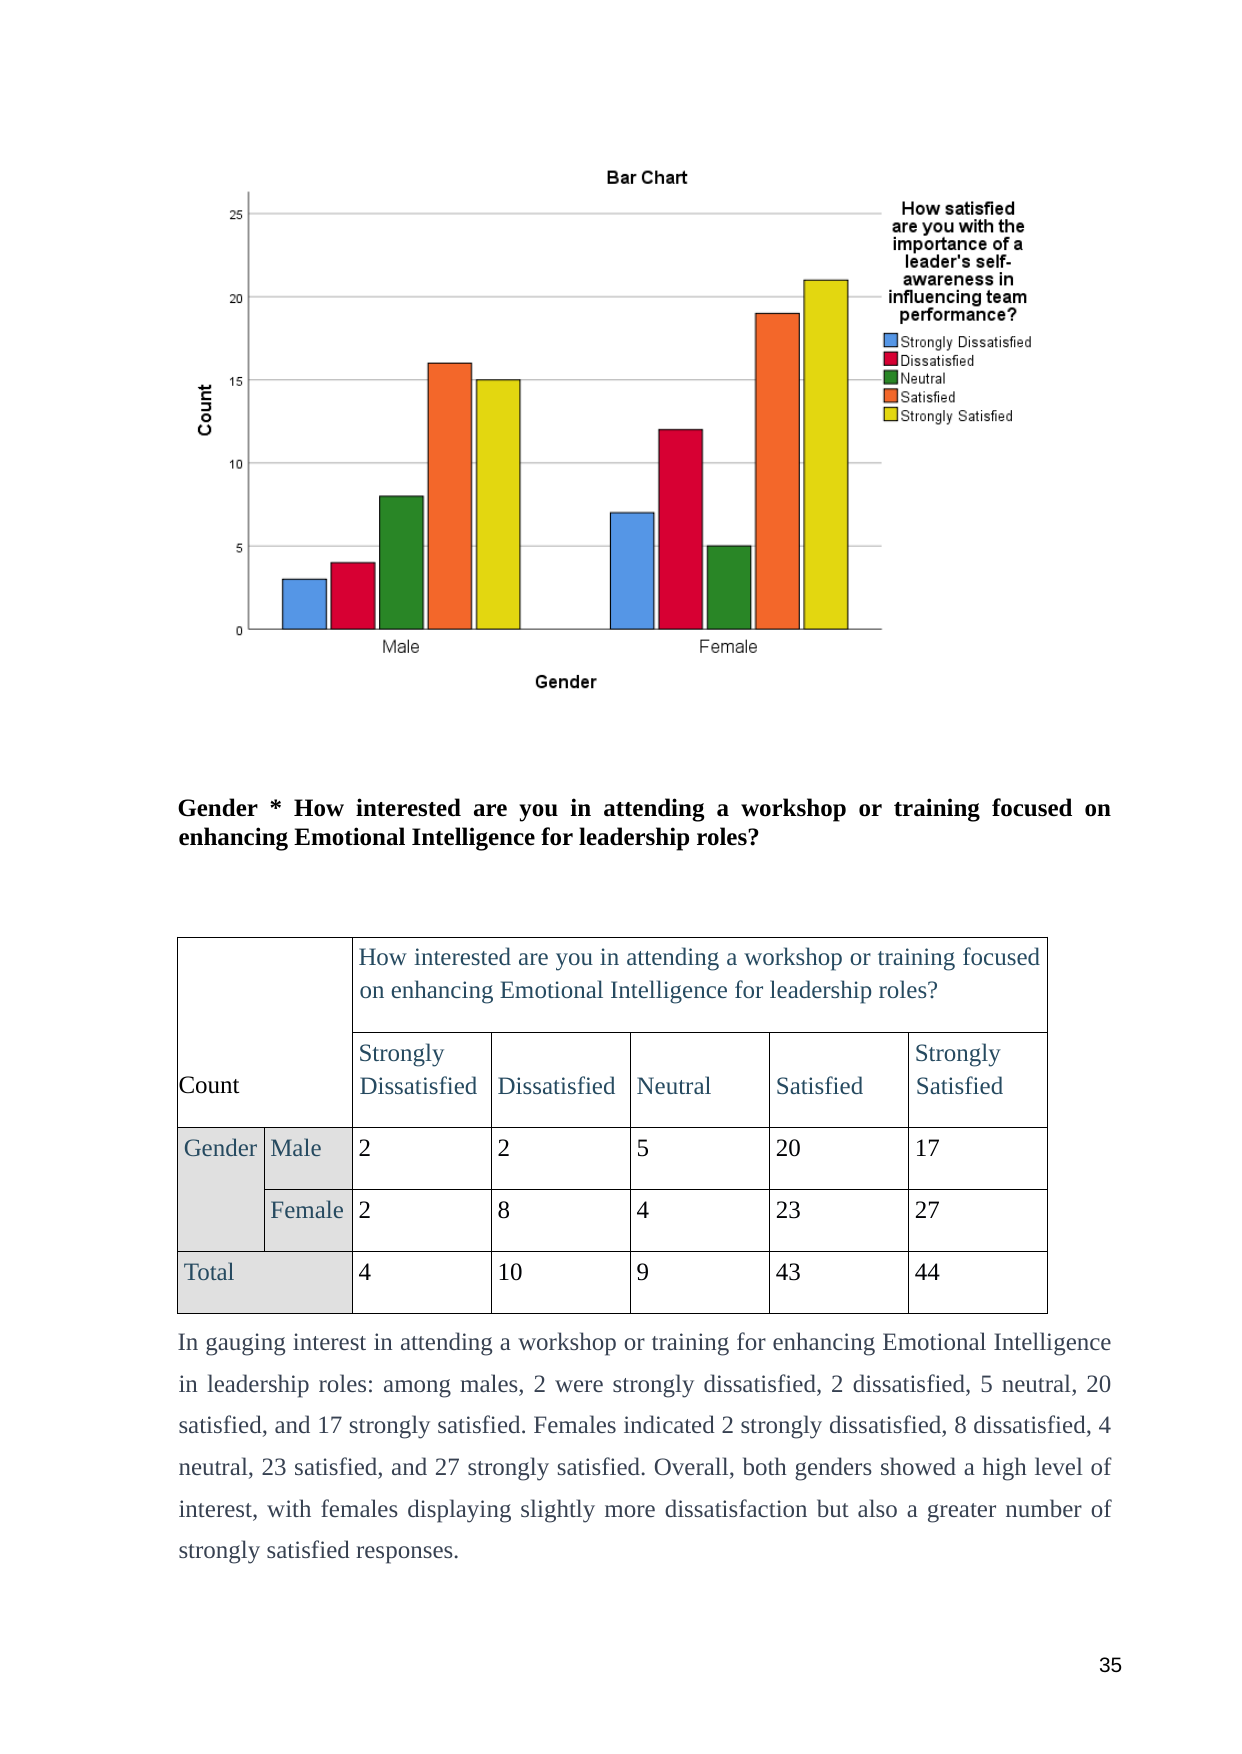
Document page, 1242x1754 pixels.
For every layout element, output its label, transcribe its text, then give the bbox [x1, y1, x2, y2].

table_cell 27 [909, 1190, 1047, 1251]
table_cell Strongly Dissatisfied [353, 1033, 491, 1127]
table_header How interested are you in attending a workshop or training focused on enhancing Emotional Intelligence for leadership roles? [353, 938, 1047, 1032]
table_cell 10 [492, 1252, 630, 1313]
table_cell Female [265, 1190, 352, 1251]
table_cell 17 [909, 1128, 1047, 1189]
table_cell 4 [353, 1252, 491, 1313]
table_cell Male [265, 1128, 352, 1189]
table_cell 2 [353, 1128, 491, 1189]
table_cell Dissatisfied [492, 1033, 630, 1127]
text In gauging interest in attending a workshop or training for enhancing Emotional Intelligence in leadership roles: among males, 2 were strongly dissatisfied, 2 dissatisfied, 5 neutral, 20 satisfied, and 17 strongly satisfied. Females indicated 2 strongly dissatisfied, 8 dissatisfied, 4 neutral, 23 satisfied, and 27 strongly satisfied. Overall, both genders showed a high level of interest, with females displaying slightly more dissatisfaction but also a greater number of strongly satisfied responses. [177, 1314, 1112, 1564]
table_cell 44 [909, 1252, 1047, 1313]
table_cell 23 [770, 1190, 908, 1251]
text Gender * How interested are you in attending a workshop or training focused on enhancing Emotional Intelligence for leadership roles? [177, 793, 1112, 851]
table_cell Total [178, 1252, 352, 1313]
table_cell 20 [770, 1128, 908, 1189]
table_cell 9 [631, 1252, 769, 1313]
table_cell Neutral [631, 1033, 769, 1127]
table_cell 8 [492, 1190, 630, 1251]
table_cell 2 [492, 1128, 630, 1189]
table_cell Strongly Satisfied [909, 1033, 1047, 1127]
table_cell 5 [631, 1128, 769, 1189]
table_header Count [178, 938, 352, 1127]
picture [177, 153, 1118, 707]
table_cell 2 [353, 1190, 491, 1251]
table_cell Gender [178, 1128, 264, 1251]
table_cell 43 [770, 1252, 908, 1313]
table_cell Satisfied [770, 1033, 908, 1127]
table_cell 4 [631, 1190, 769, 1251]
